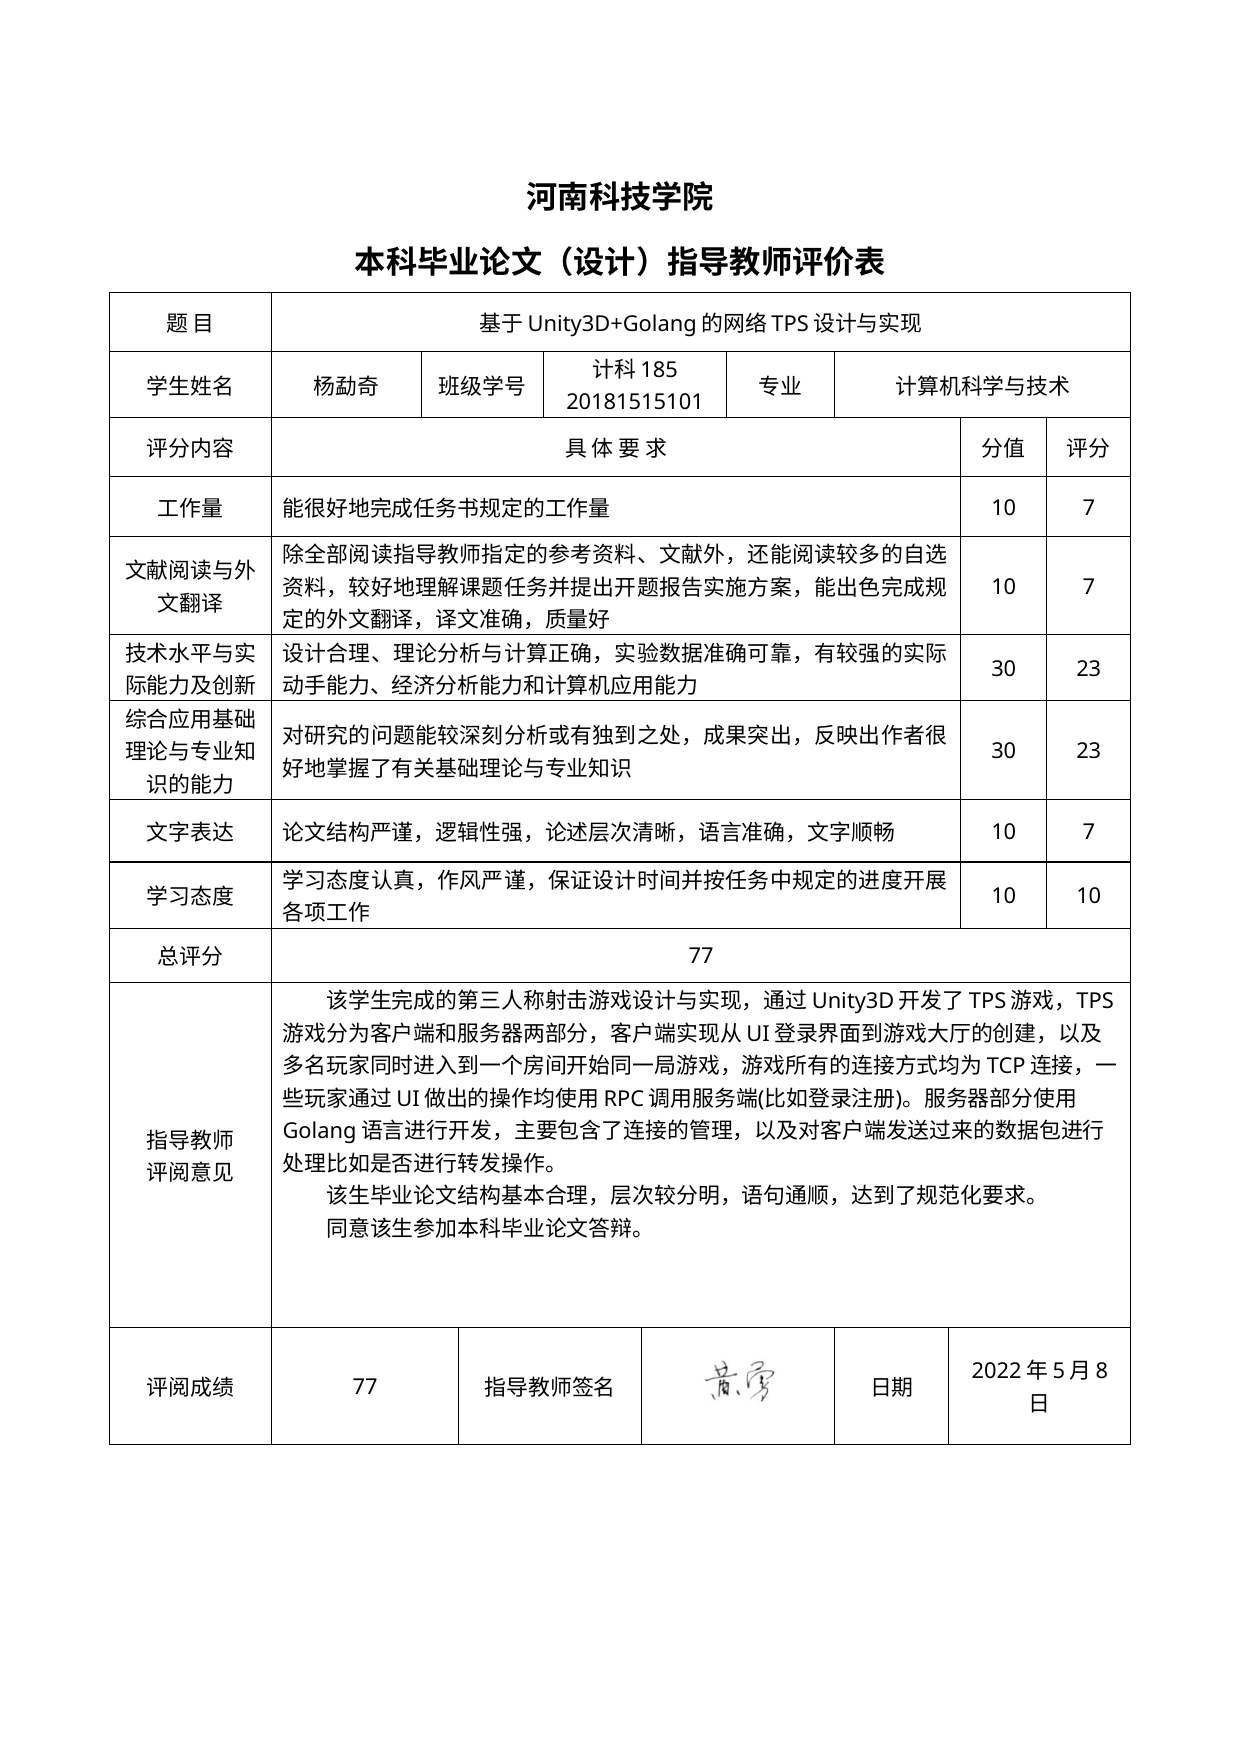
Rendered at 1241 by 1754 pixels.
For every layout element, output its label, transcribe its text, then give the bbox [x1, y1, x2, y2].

table_cell 10 [961, 800, 1046, 861]
table_cell 30 [961, 701, 1046, 799]
table_cell 77 [272, 929, 1130, 982]
table_cell 工作量 [110, 477, 271, 536]
table_cell 10 [1047, 863, 1130, 927]
text 河南科技学院 [187, 162, 1053, 227]
table_cell 2022年5月8日 [949, 1328, 1130, 1443]
table_cell 技术水平与实际能力及创新 [110, 635, 271, 700]
table_cell 10 [961, 477, 1046, 536]
table_cell 设计合理、理论分析与计算正确，实验数据准确可靠，有较强的实际动手能力、经济分析能力和计算机应用能力 [272, 635, 960, 700]
table_cell 评阅成绩 [110, 1328, 271, 1443]
table_cell 23 [1047, 635, 1130, 700]
table_cell 该学生完成的第三人称射击游戏设计与实现，通过Unity3D开发了TPS游戏，TPS游戏分为客户端和服务器两部分，客户端实现从UI登录界面到游戏大厅的创建，以及多名玩家同时进入到一个房间开始同一局游戏，游戏所有的连接方式均为TCP连接，一些玩家通过UI做出的操作均使用RPC调用服务端(比如登录注册)。服务器部分使用Golang语言进行开发，主要包含了连接的管理，以及对客户端发送过来的数据包进行处理比如是否进行转发操作。 该生毕业论文结构基本合理，层次较分明，语句通顺，达到了规范化要求。 同意该生参加本科毕业论文答辩。 [272, 983, 1130, 1327]
table_cell 文献阅读与外文翻译 [110, 537, 271, 634]
table_cell 指导教师 评阅意见 [110, 983, 271, 1327]
table_cell 日期 [835, 1328, 948, 1443]
table_cell 文字表达 [110, 800, 271, 861]
table_cell 计科185 20181515101 [544, 352, 726, 417]
table_cell 具 体 要 求 [272, 418, 960, 476]
table_cell 分值 [961, 418, 1046, 476]
table_header 题 目 [110, 293, 271, 351]
table_cell 专业 [727, 352, 834, 417]
table_cell 能很好地完成任务书规定的工作量 [272, 477, 960, 536]
table_cell 除全部阅读指导教师指定的参考资料、文献外，还能阅读较多的自选资料，较好地理解课题任务并提出开题报告实施方案，能出色完成规定的外文翻译，译文准确，质量好 [272, 537, 960, 634]
table_cell 学习态度认真，作风严谨，保证设计时间并按任务中规定的进度开展各项工作 [272, 863, 960, 927]
table_cell 论文结构严谨，逻辑性强，论述层次清晰，语言准确，文字顺畅 [272, 800, 960, 861]
table_cell 杨勐奇 [272, 352, 421, 417]
table_cell 77 [272, 1328, 458, 1443]
table_cell 7 [1047, 477, 1130, 536]
table_cell 学生姓名 [110, 352, 271, 417]
table_cell 计算机科学与技术 [835, 352, 1130, 417]
table_cell 10 [961, 863, 1046, 927]
table_cell 评分内容 [110, 418, 271, 476]
table_cell [642, 1328, 834, 1443]
table_cell 7 [1047, 800, 1130, 861]
table_cell 对研究的问题能较深刻分析或有独到之处，成果突出，反映出作者很好地掌握了有关基础理论与专业知识 [272, 701, 960, 799]
table_cell 评分 [1047, 418, 1130, 476]
table_cell 综合应用基础理论与专业知识的能力 [110, 701, 271, 799]
table_cell 10 [961, 537, 1046, 634]
table_cell 总评分 [110, 929, 271, 982]
table_cell 23 [1047, 701, 1130, 799]
table_cell 30 [961, 635, 1046, 700]
text 本科毕业论文（设计）指导教师评价表 [187, 227, 1053, 292]
picture [697, 1353, 779, 1406]
table_cell 7 [1047, 537, 1130, 634]
table_header 基于Unity3D+Golang的网络TPS设计与实现 [272, 293, 1130, 351]
table_cell 学习态度 [110, 863, 271, 927]
table_cell 指导教师签名 [459, 1328, 641, 1443]
table_cell 班级学号 [422, 352, 543, 417]
